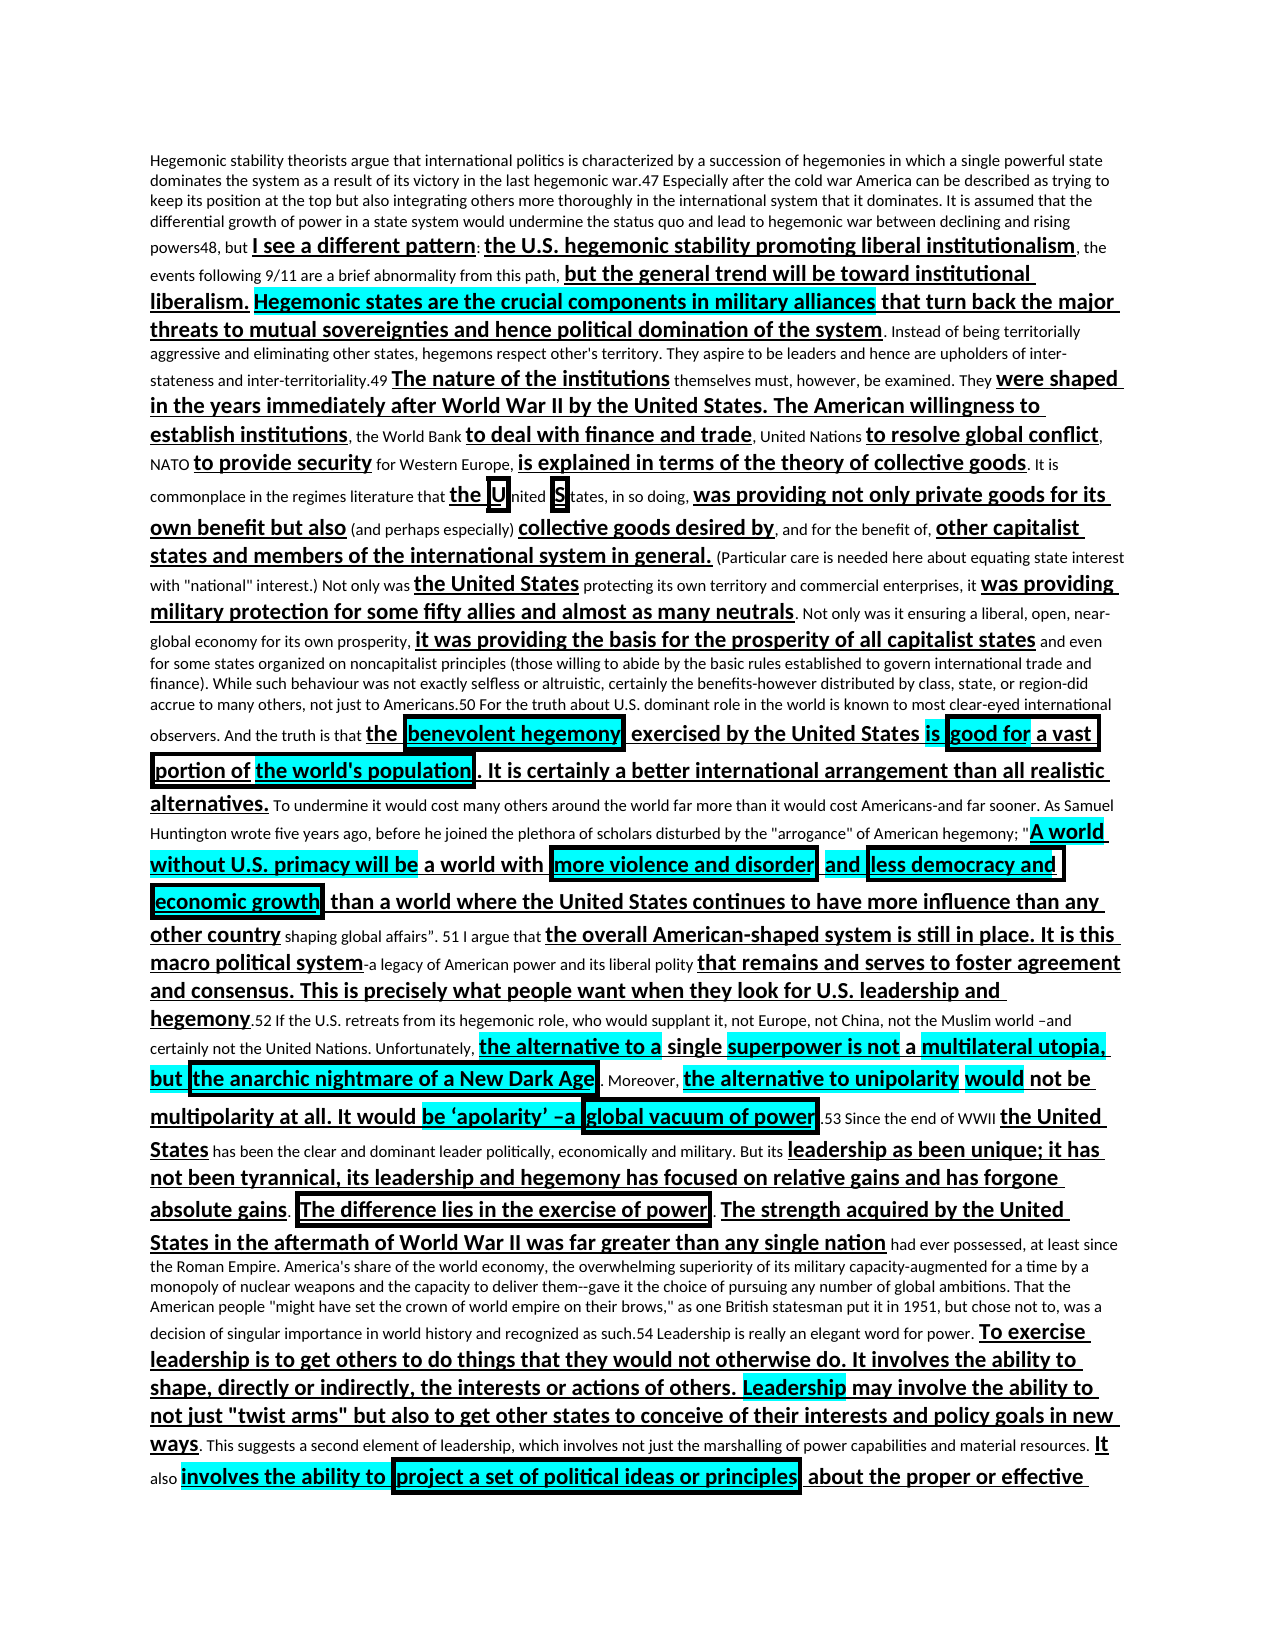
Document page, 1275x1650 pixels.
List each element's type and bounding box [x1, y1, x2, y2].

text [150, 150, 1125, 1494]
